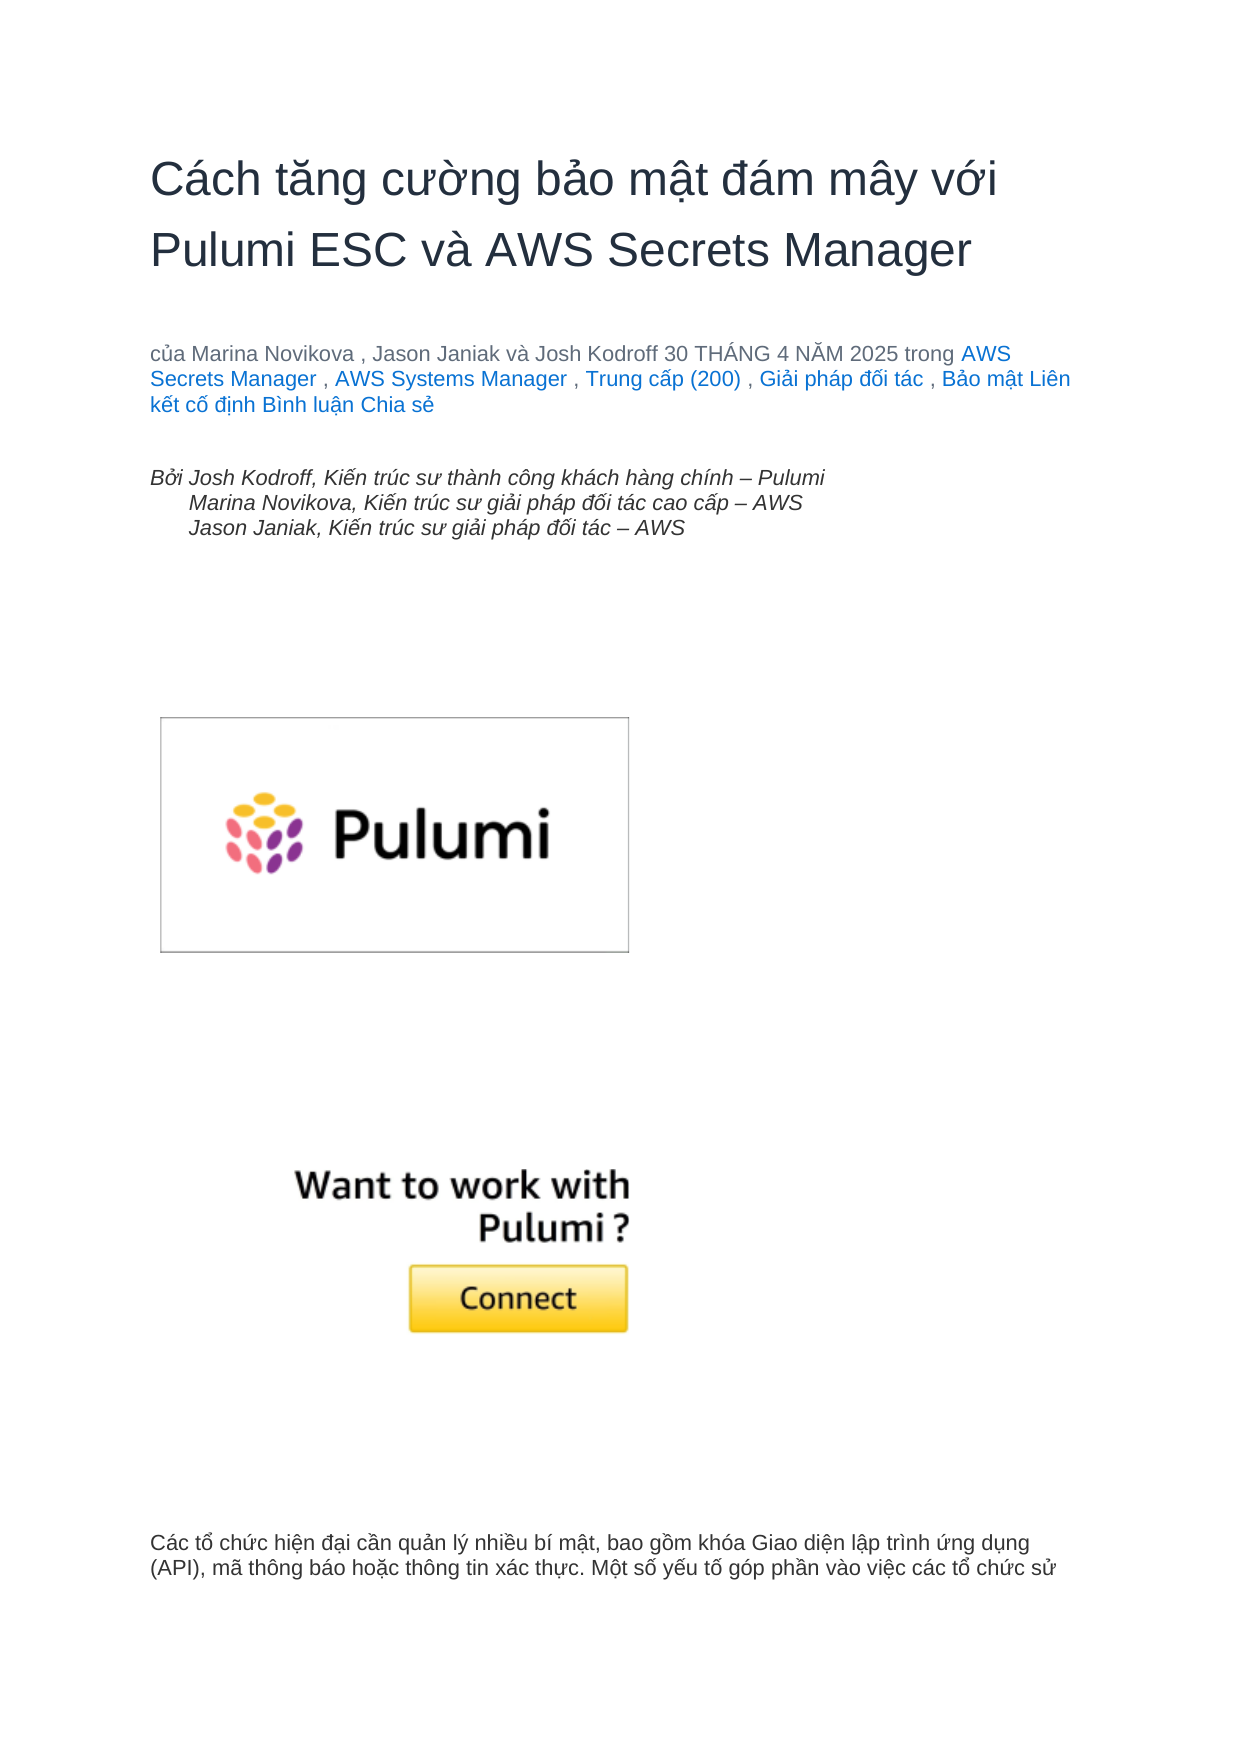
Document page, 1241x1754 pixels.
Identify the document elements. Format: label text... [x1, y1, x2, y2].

text của Marina Novikova , Jason Janiak và Josh Kodroff 30 THÁNG 4 NĂM 2025 trong AWS Secrets Manager , AWS Systems Manager , Trung cấp (200) , Giải pháp đối tác , Bảo mật Liên kết cố định Bình luận Chia sẻ [150, 341, 1090, 417]
table_header Pulumi [150, 611, 674, 1459]
picture [160, 717, 630, 953]
text Bởi Josh Kodroff, Kiến trúc sư thành công khách hàng chính – Pulumi Bởi Marina Novikova, Kiến trúc sư giải pháp đối tác cao cấp – AWS Bởi Jason Janiak, Kiến trúc sư giải pháp đối tác – AWS [150, 464, 1090, 540]
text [150, 1530, 1090, 1580]
subtitle Cách tăng cường bảo mật đám mây với Pulumi ESC và AWS Secrets Manager [150, 150, 1090, 277]
picture [160, 1169, 630, 1353]
